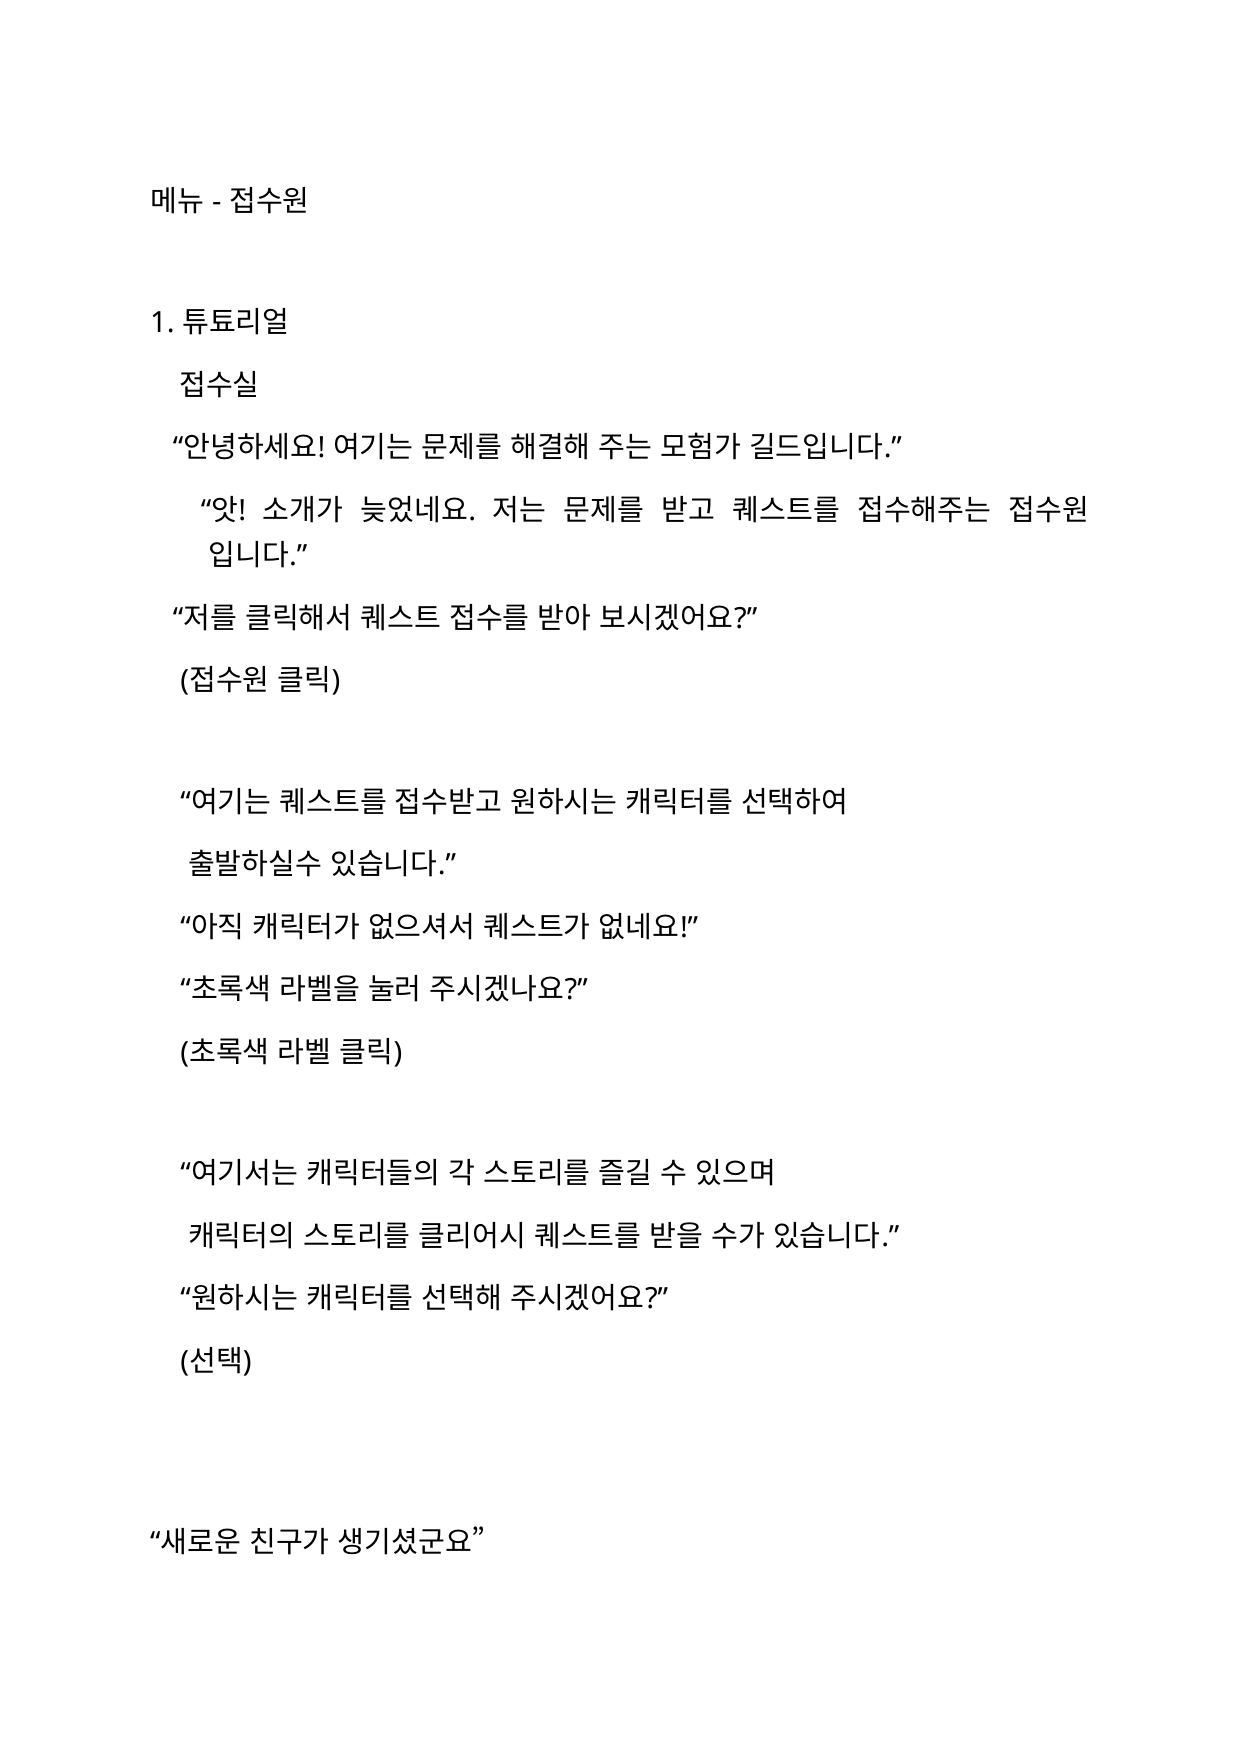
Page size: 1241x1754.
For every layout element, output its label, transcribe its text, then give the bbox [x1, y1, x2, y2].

text “원하시는 캐릭터를 선택해 주시겠어요?” [150, 1275, 1090, 1317]
text “안녕하세요! 여기는 문제를 해결해 주는 모험가 길드입니다.” [150, 424, 1090, 466]
text “아직 캐릭터가 없으셔서 퀘스트가 없네요!” [150, 903, 1090, 946]
text 메뉴 - 접수원 [150, 177, 1090, 219]
text 1. 튜툐리얼 [150, 299, 1090, 341]
text “새로운 친구가 생기셨군요” [150, 1518, 1090, 1561]
text 접수실 [150, 361, 1090, 404]
text (접수원 클릭) [150, 657, 1090, 699]
text “저를 클릭해서 퀘스트 접수를 받아 보시겠어요?” [150, 594, 1090, 637]
text 캐릭터의 스토리를 클리어시 퀘스트를 받을 수가 있습니다.” [150, 1212, 1090, 1255]
text 출발하실수 있습니다.” [150, 841, 1090, 883]
text “여기서는 캐릭터들의 각 스토리를 즐길 수 있으며 [150, 1150, 1090, 1192]
text “앗! 소개가 늦었네요. 저는 문제를 받고 퀘스트를 접수해주는 접수원 입니다.” [150, 486, 1090, 574]
text (초록색 라벨 클릭) [150, 1028, 1090, 1071]
text (선택) [150, 1337, 1090, 1379]
text “여기는 퀘스트를 접수받고 원하시는 캐릭터를 선택하여 [150, 778, 1090, 821]
text “초록색 라벨을 눌러 주시겠나요?” [150, 966, 1090, 1008]
